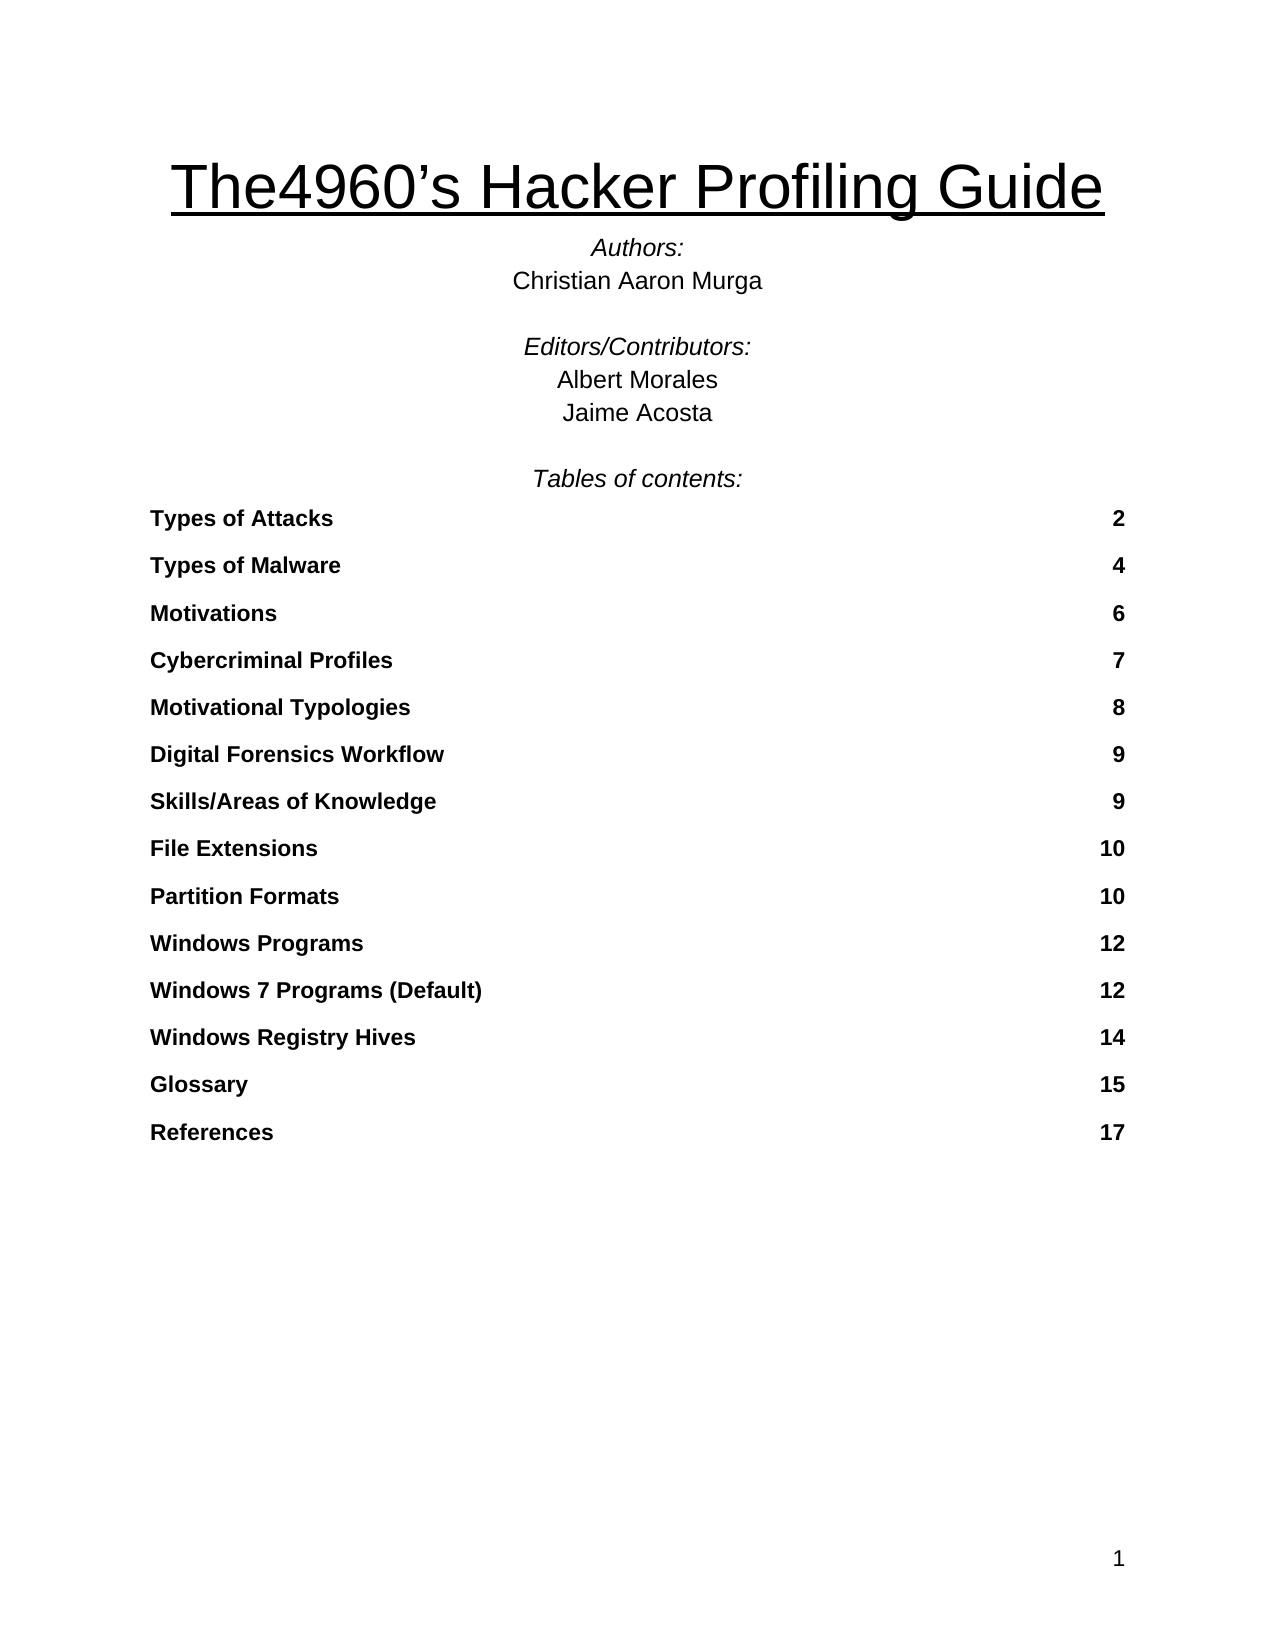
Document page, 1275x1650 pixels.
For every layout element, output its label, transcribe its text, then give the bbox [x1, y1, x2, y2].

text The4960’s Hacker Profiling Guide [150, 150, 1125, 222]
text Authors: [150, 233, 1125, 261]
text Jaime Acosta [150, 398, 1125, 426]
text Christian Aaron Murga [150, 266, 1125, 294]
text Editors/Contributors: [150, 332, 1125, 360]
text Albert Morales [150, 365, 1125, 393]
text Tables of contents: [150, 464, 1125, 492]
